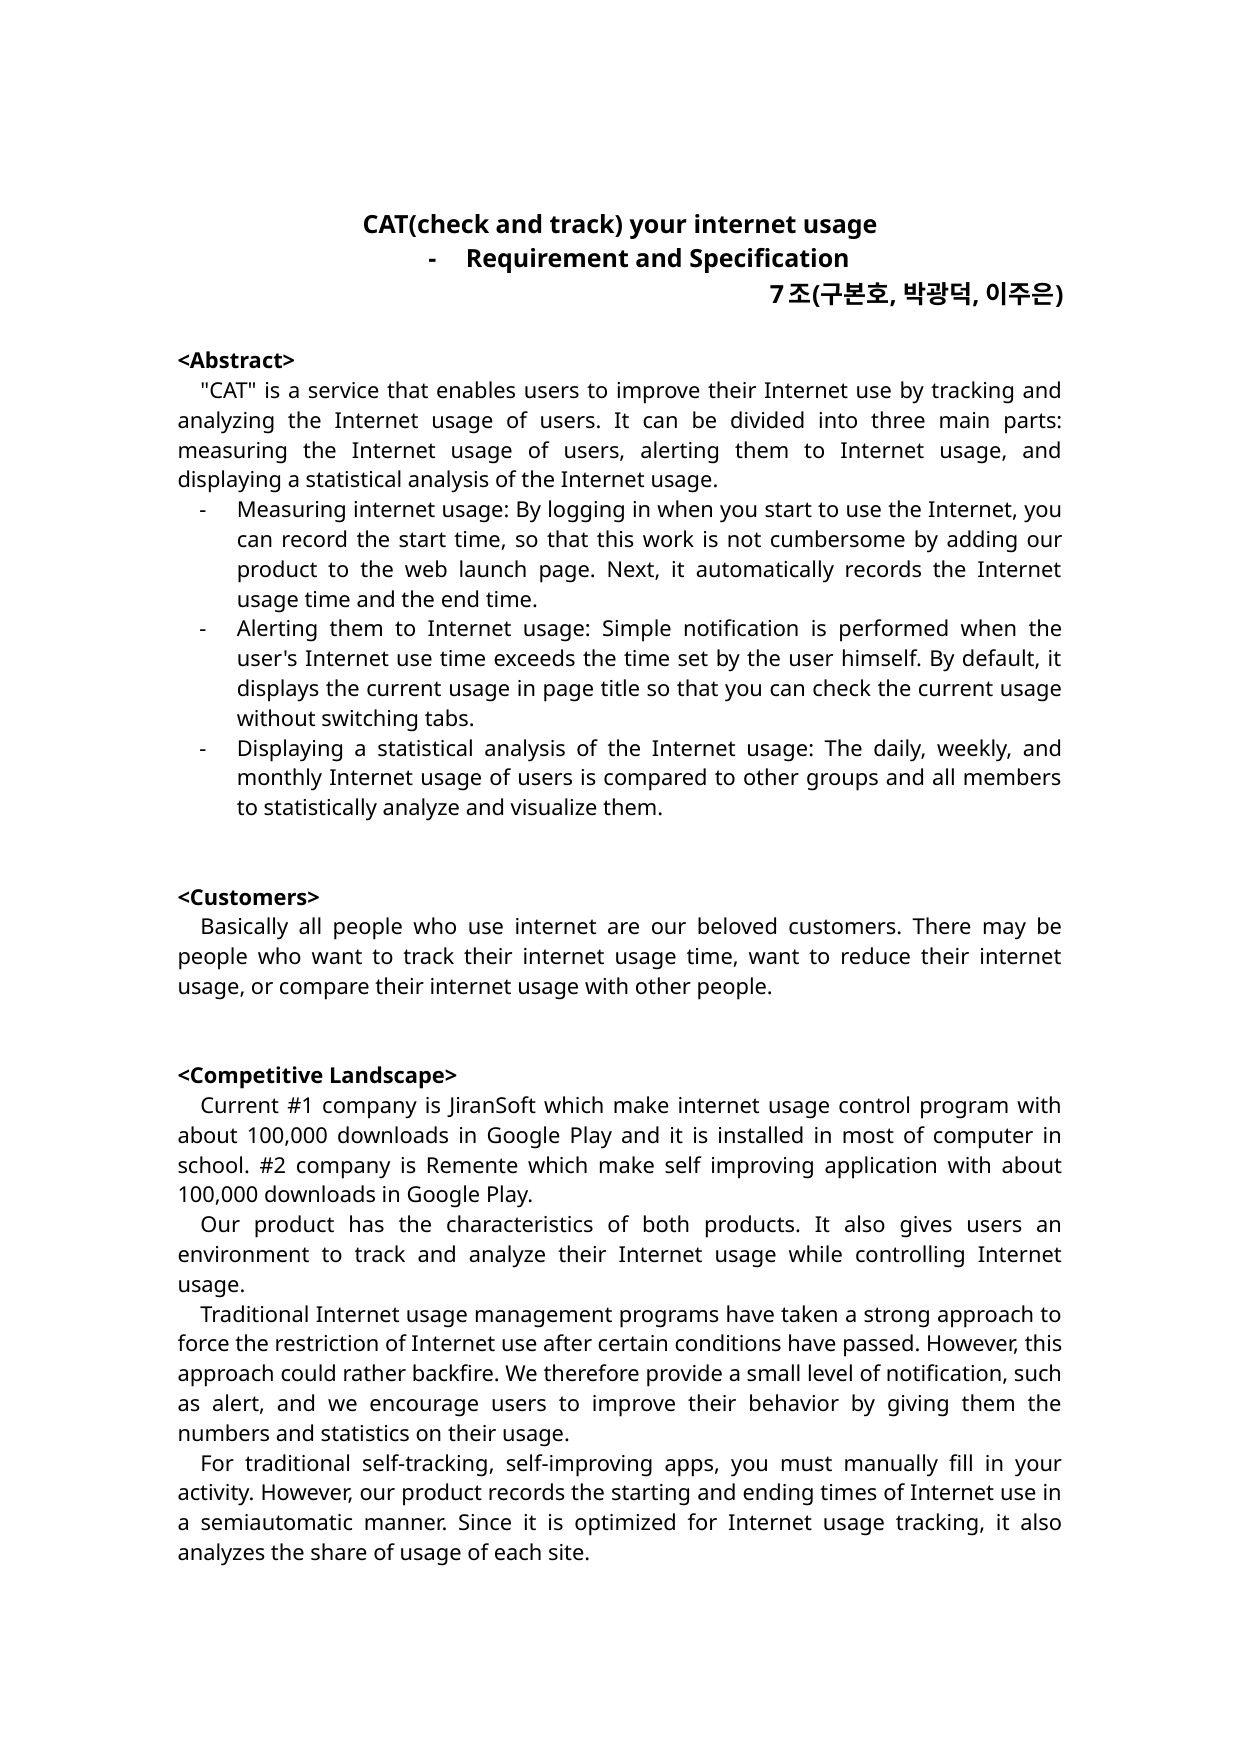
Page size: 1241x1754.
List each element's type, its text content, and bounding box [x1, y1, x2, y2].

text Current #1 company is JiranSoft which make internet usage control program with about 100,000 downloads in Google Play and it is installed in most of computer in school. #2 company is Remente which make self improving application with about 100,000 downloads in Google Play. [177, 1090, 1063, 1209]
text <Competitive Landscape> [177, 1060, 1063, 1090]
text Basically all people who use internet are our beloved customers. There may be people who want to track their internet usage time, want to reduce their internet usage, or compare their internet usage with other people. [177, 911, 1063, 1001]
text For traditional self-tracking, self-improving apps, you must manually fill in your activity. However, our product records the starting and ending times of Internet use in a semiautomatic manner. Since it is optimized for Internet usage tracking, it also analyzes the share of usage of each site. [177, 1447, 1063, 1567]
text <Customers> [177, 881, 1063, 911]
text Traditional Internet usage management programs have taken a strong approach to force the restriction of Internet use after certain conditions have passed. However, this approach could rather backfire. We therefore provide a small level of notification, such as alert, and we encourage users to improve their behavior by giving them the numbers and statistics on their usage. [177, 1298, 1063, 1447]
list Displaying a statistical analysis of the Internet usage: The daily, weekly, and monthly Internet usage of users is compared to other groups and all members to statistically analyze and visualize them. [199, 732, 1063, 822]
text CAT(check and track) your internet usage [177, 207, 1063, 241]
text 7조(구본호, 박광덕, 이주은) [177, 275, 1063, 311]
text Our product has the characteristics of both products. It also gives users an environment to track and analyze their Internet usage while controlling Internet usage. [177, 1209, 1063, 1298]
text <Abstract> [177, 345, 1063, 375]
text "CAT" is a service that enables users to improve their Internet use by tracking and analyzing the Internet usage of users. It can be divided into three main parts: measuring the Internet usage of users, alerting them to Internet usage, and displaying a statistical analysis of the Internet usage. [177, 375, 1063, 494]
list Measuring internet usage: By logging in when you start to use the Internet, you can record the start time, so that this work is not cumbersome by adding our product to the web launch page. Next, it automatically records the Internet usage time and the end time. [199, 494, 1063, 613]
list Requirement and Specification [215, 241, 1063, 275]
list Alerting them to Internet usage: Simple notification is performed when the user's Internet use time exceeds the time set by the user himself. By default, it displays the current usage in page title so that you can check the current usage without switching tabs. [199, 613, 1063, 732]
